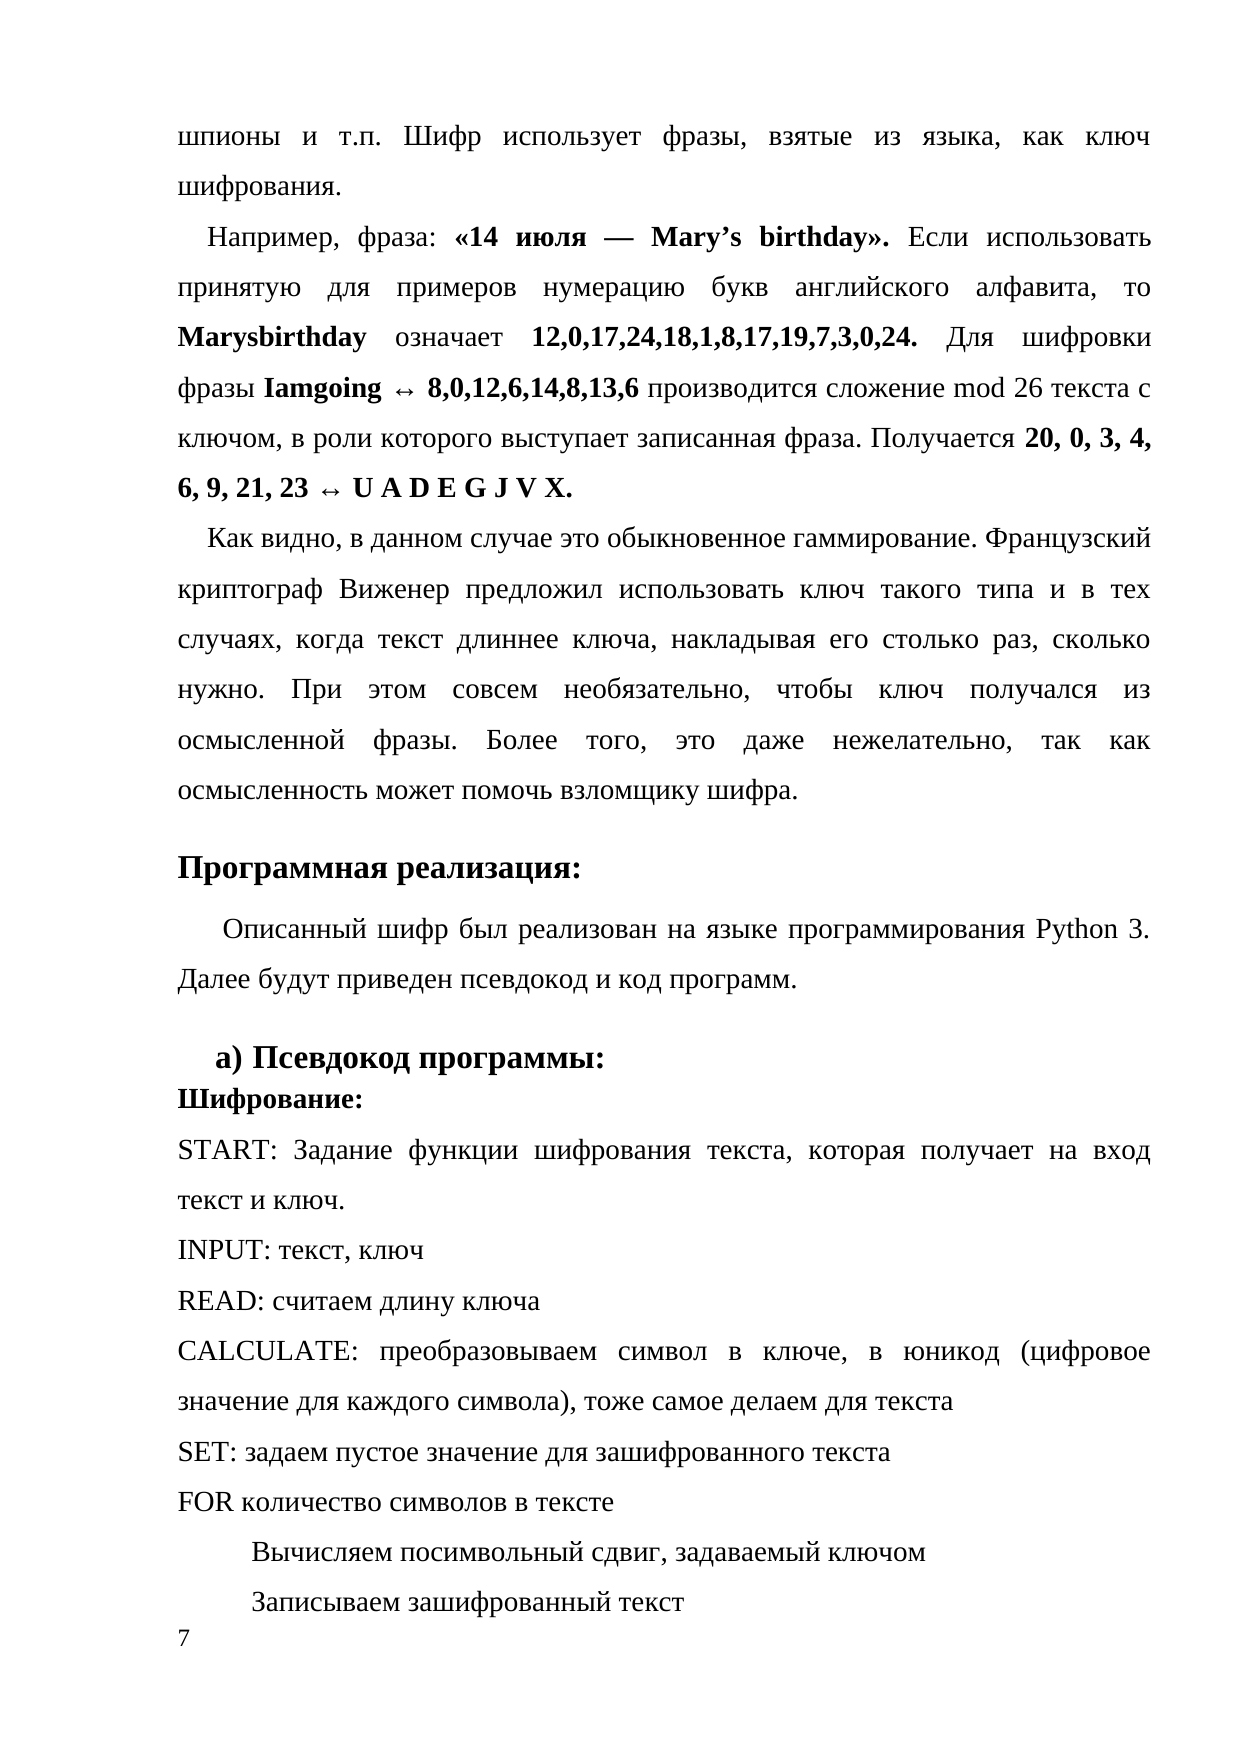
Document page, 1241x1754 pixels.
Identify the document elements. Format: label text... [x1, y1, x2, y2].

text SET: задаем пустое значение для зашифрованного текста [177, 1434, 1152, 1467]
text Как видно, в данном случае это обыкновенное гаммирование. Французский криптограф Виженер предложил использовать ключ такого типа и в тех случаях, когда текст длиннее ключа, накладывая его столько раз, сколько нужно. При этом совсем необязательно, чтобы ключ получался из осмысленной фразы. Более того, это даже нежелательно, так как осмысленность может помочь взломщику шифра. [177, 521, 1152, 806]
subtitle Псевдокод программы: [215, 1037, 1152, 1075]
text Например, фраза: «14 июля — Mary’s birthday». Если использовать принятую для примеров нумерацию букв английского алфавита, то Marysbirthday означает 12,0,17,24,18,1,8,17,19,7,3,0,24. Для шифровки фразы Iamgoing ↔ 8,0,12,6,14,8,13,6 производится сложение mod 26 текста с ключом, в роли которого выступает записанная фраза. Получается 20, 0, 3, 4, 6, 9, 21, 23 ↔ U A D E G J V X. [177, 219, 1152, 504]
text Записываем зашифрованный текст [177, 1584, 1152, 1618]
text CALCULATE: преобразовываем символ в ключе, в юникод (цифровое значение для каждого символа), тоже самое делаем для текста [177, 1333, 1152, 1417]
text Шифрование: [177, 1081, 1152, 1115]
text READ: считаем длину ключа [177, 1283, 1152, 1316]
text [177, 118, 1152, 202]
text Вычисляем посимвольный сдвиг, задаваемый ключом [177, 1534, 1152, 1568]
text INPUT: текст, ключ [177, 1232, 1152, 1266]
text START: Задание функции шифрования текста, которая получает на вход текст и ключ. [177, 1132, 1152, 1216]
text FOR количество символов в тексте [177, 1484, 1152, 1517]
subtitle Программная реализация: [177, 847, 1152, 886]
text Описанный шифр был реализован на языке программирования Python 3. Далее будут приведен псевдокод и код программ. [177, 911, 1152, 995]
